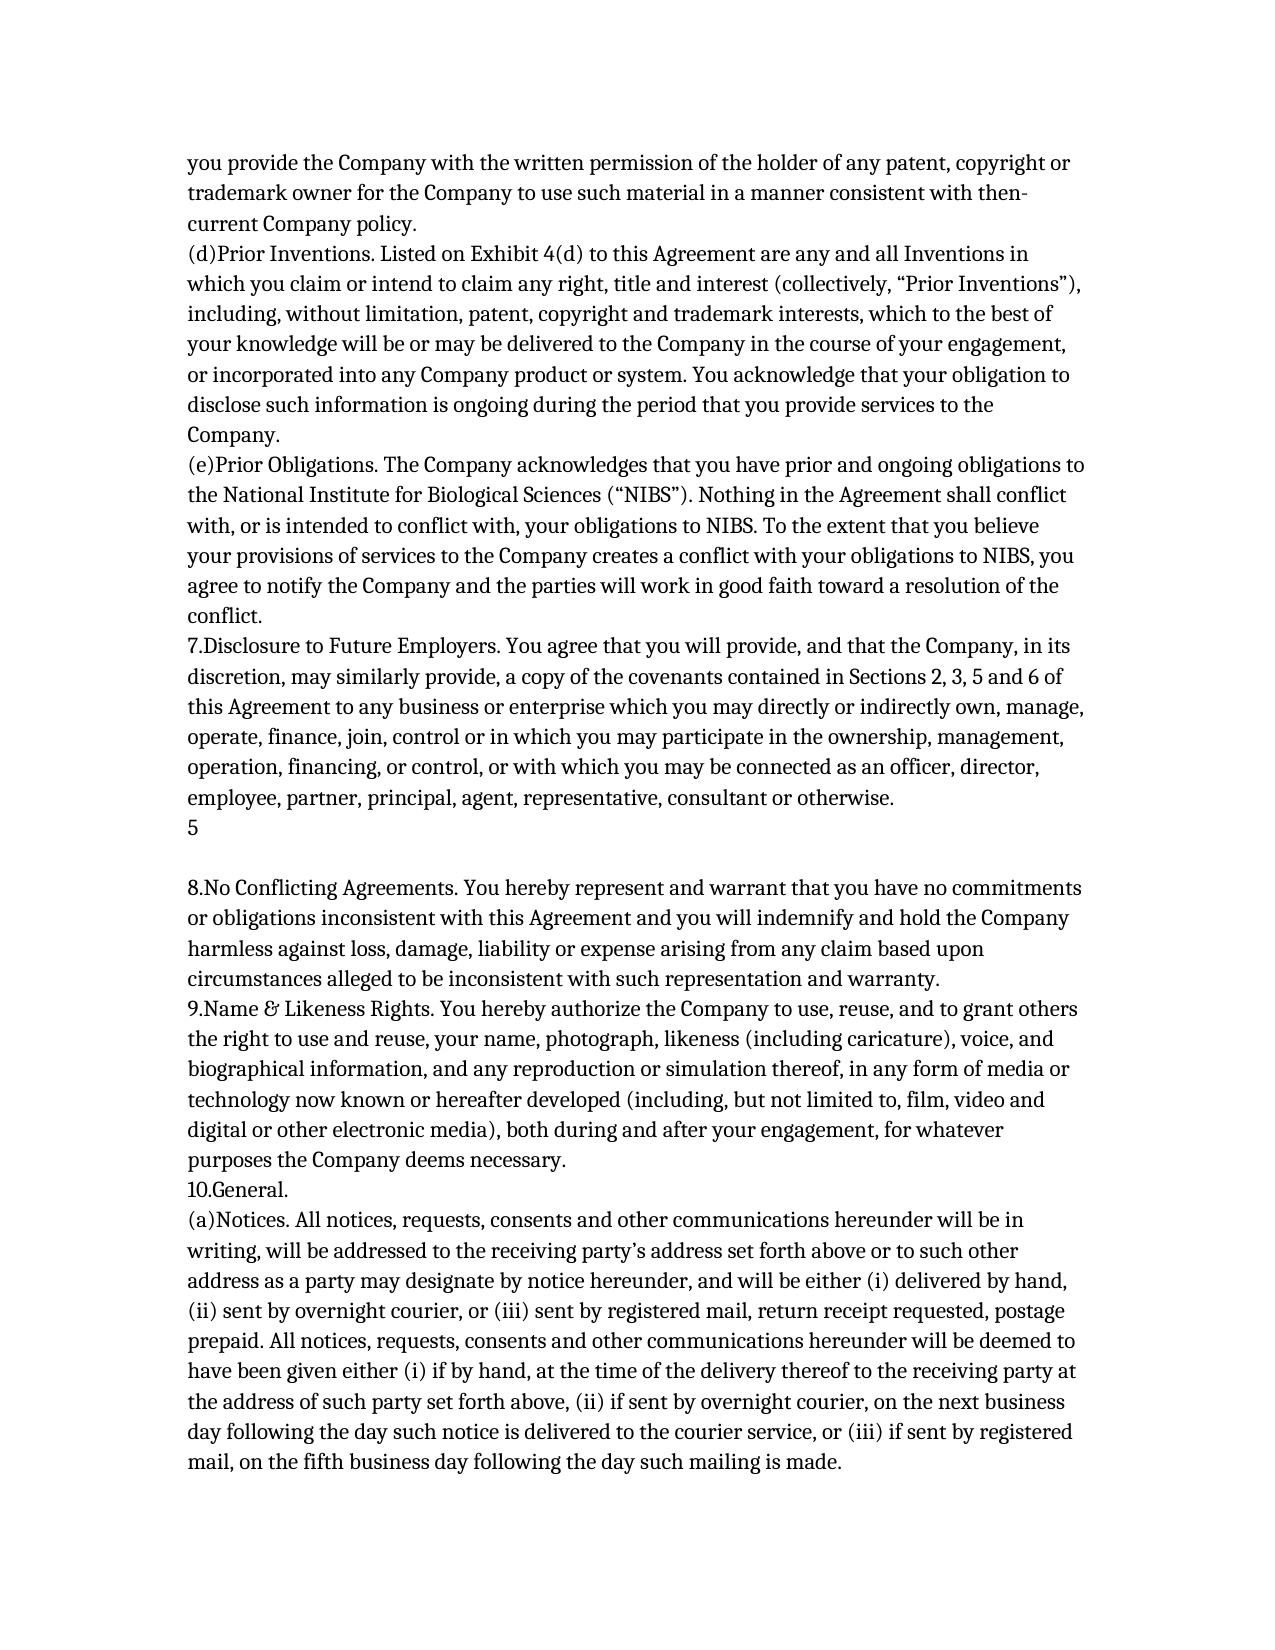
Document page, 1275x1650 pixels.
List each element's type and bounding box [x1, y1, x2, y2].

text [187, 150, 1087, 1475]
